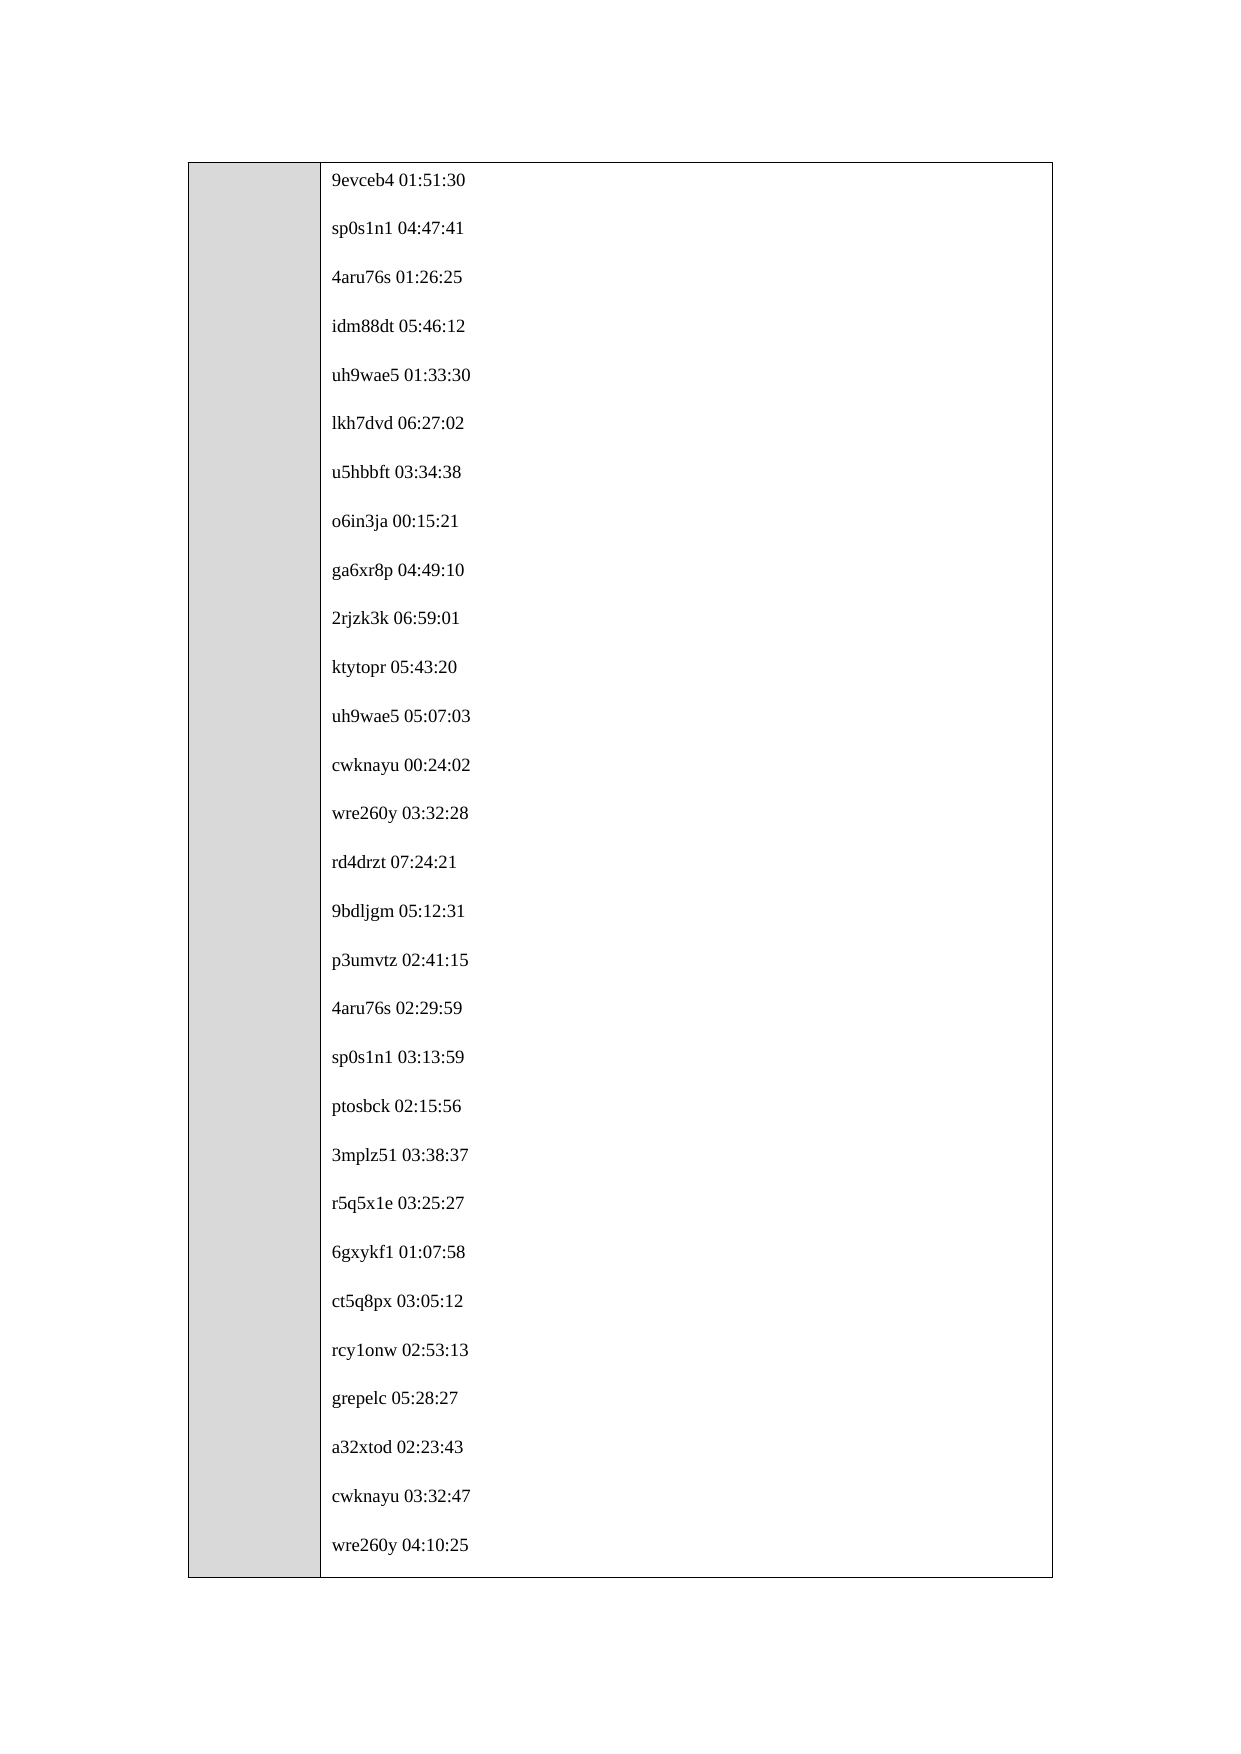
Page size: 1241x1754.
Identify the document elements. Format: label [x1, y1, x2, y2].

table_cell [321, 163, 1052, 1577]
